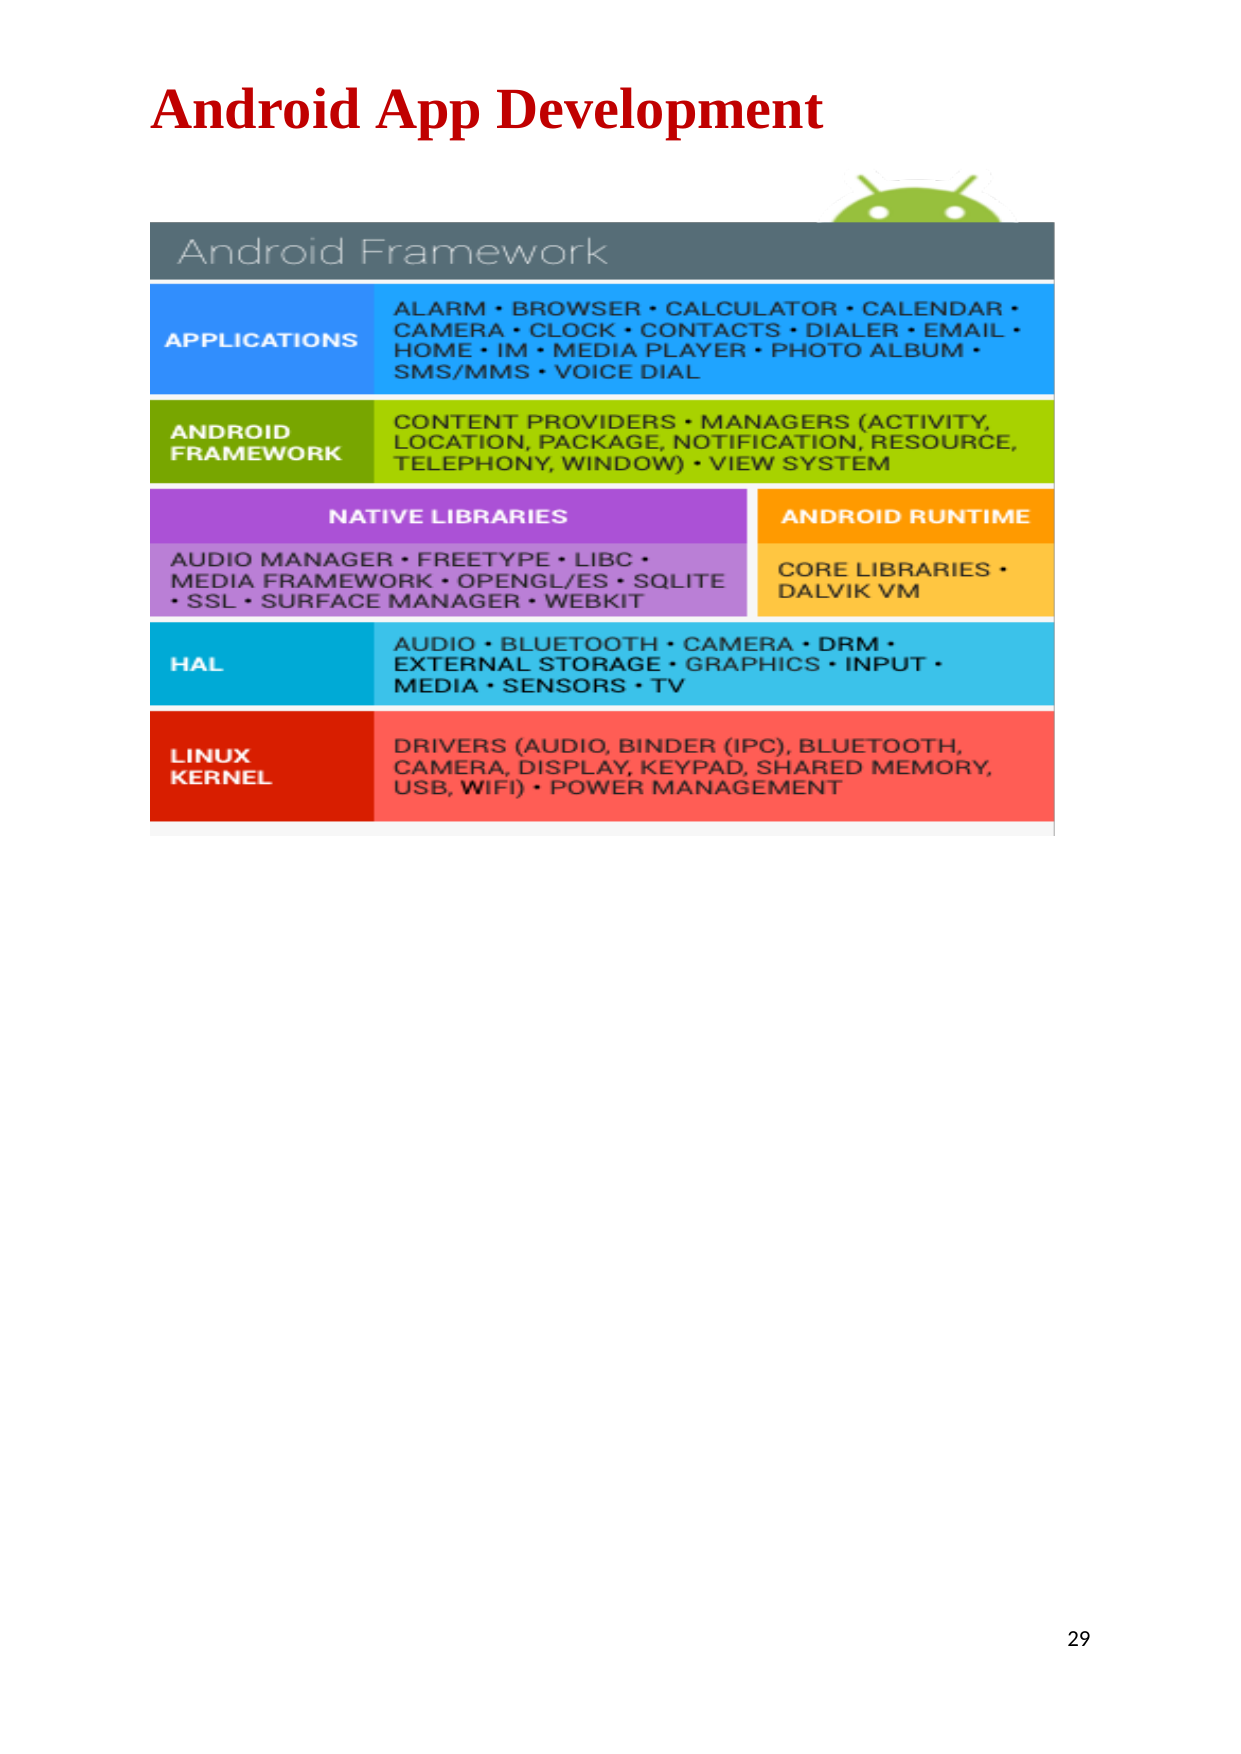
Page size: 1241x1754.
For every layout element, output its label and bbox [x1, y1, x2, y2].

picture [150, 168, 1057, 836]
picture [171, 657, 223, 671]
